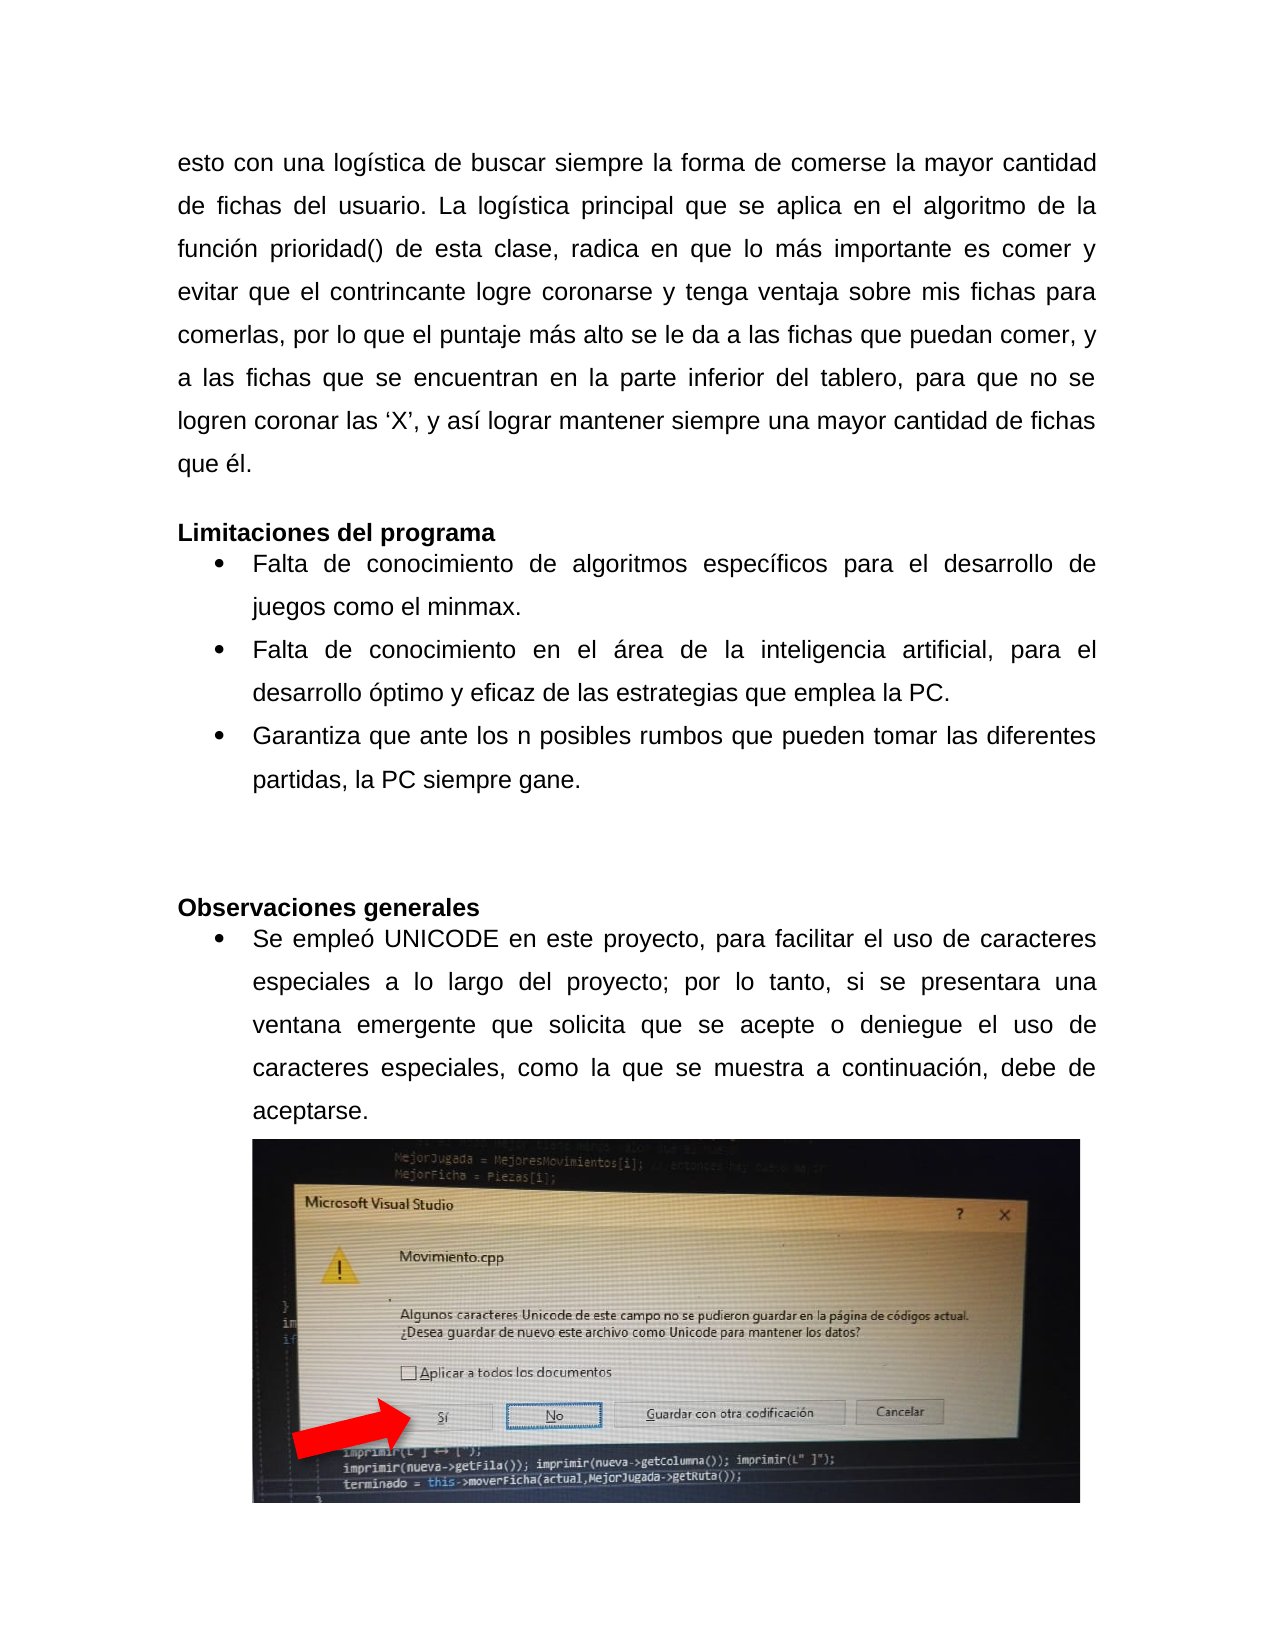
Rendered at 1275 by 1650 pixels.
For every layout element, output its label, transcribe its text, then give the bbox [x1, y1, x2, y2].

list Garantiza que ante los n posibles rumbos que pueden tomar las diferentes partidas, la PC siempre gane. [215, 721, 1098, 793]
subtitle Limitaciones del programa [177, 518, 1098, 546]
picture [252, 1139, 1081, 1503]
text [177, 148, 1098, 478]
list Falta de conocimiento de algoritmos específicos para el desarrollo de juegos como el minmax. [215, 549, 1098, 621]
subtitle Observaciones generales [177, 892, 1098, 921]
list Falta de conocimiento en el área de la inteligencia artificial, para el desarrollo óptimo y eficaz de las estrategias que emplea la PC. [215, 635, 1098, 707]
list Se empleó UNICODE en este proyecto, para facilitar el uso de caracteres especiales a lo largo del proyecto; por lo tanto, si se presentara una ventana emergente que solicita que se acepte o deniegue el uso de caracteres especiales, como la que se muestra a continuación, debe de aceptarse. [215, 923, 1098, 1125]
